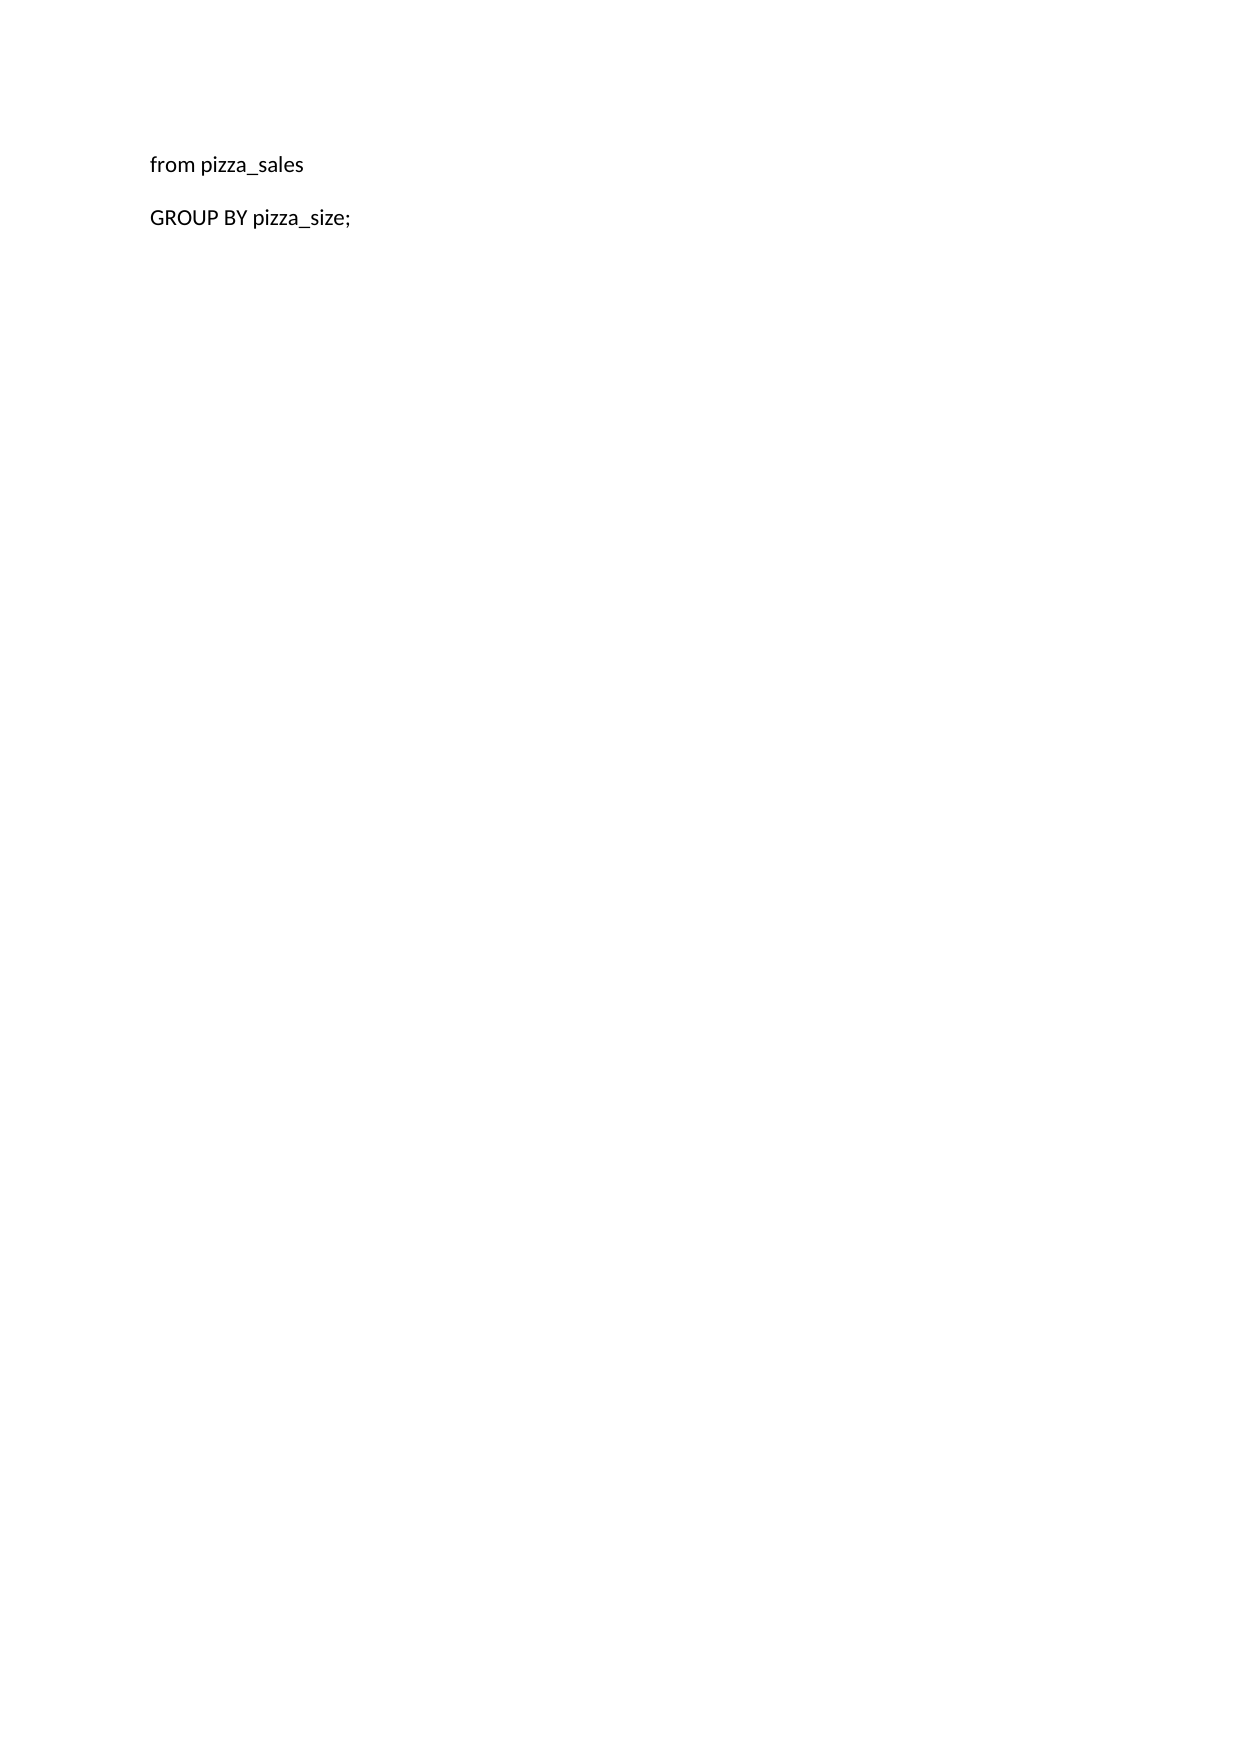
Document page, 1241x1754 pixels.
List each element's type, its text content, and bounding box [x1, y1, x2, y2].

text GROUP BY pizza_size; [150, 203, 1090, 231]
text from pizza_sales [150, 150, 1090, 178]
